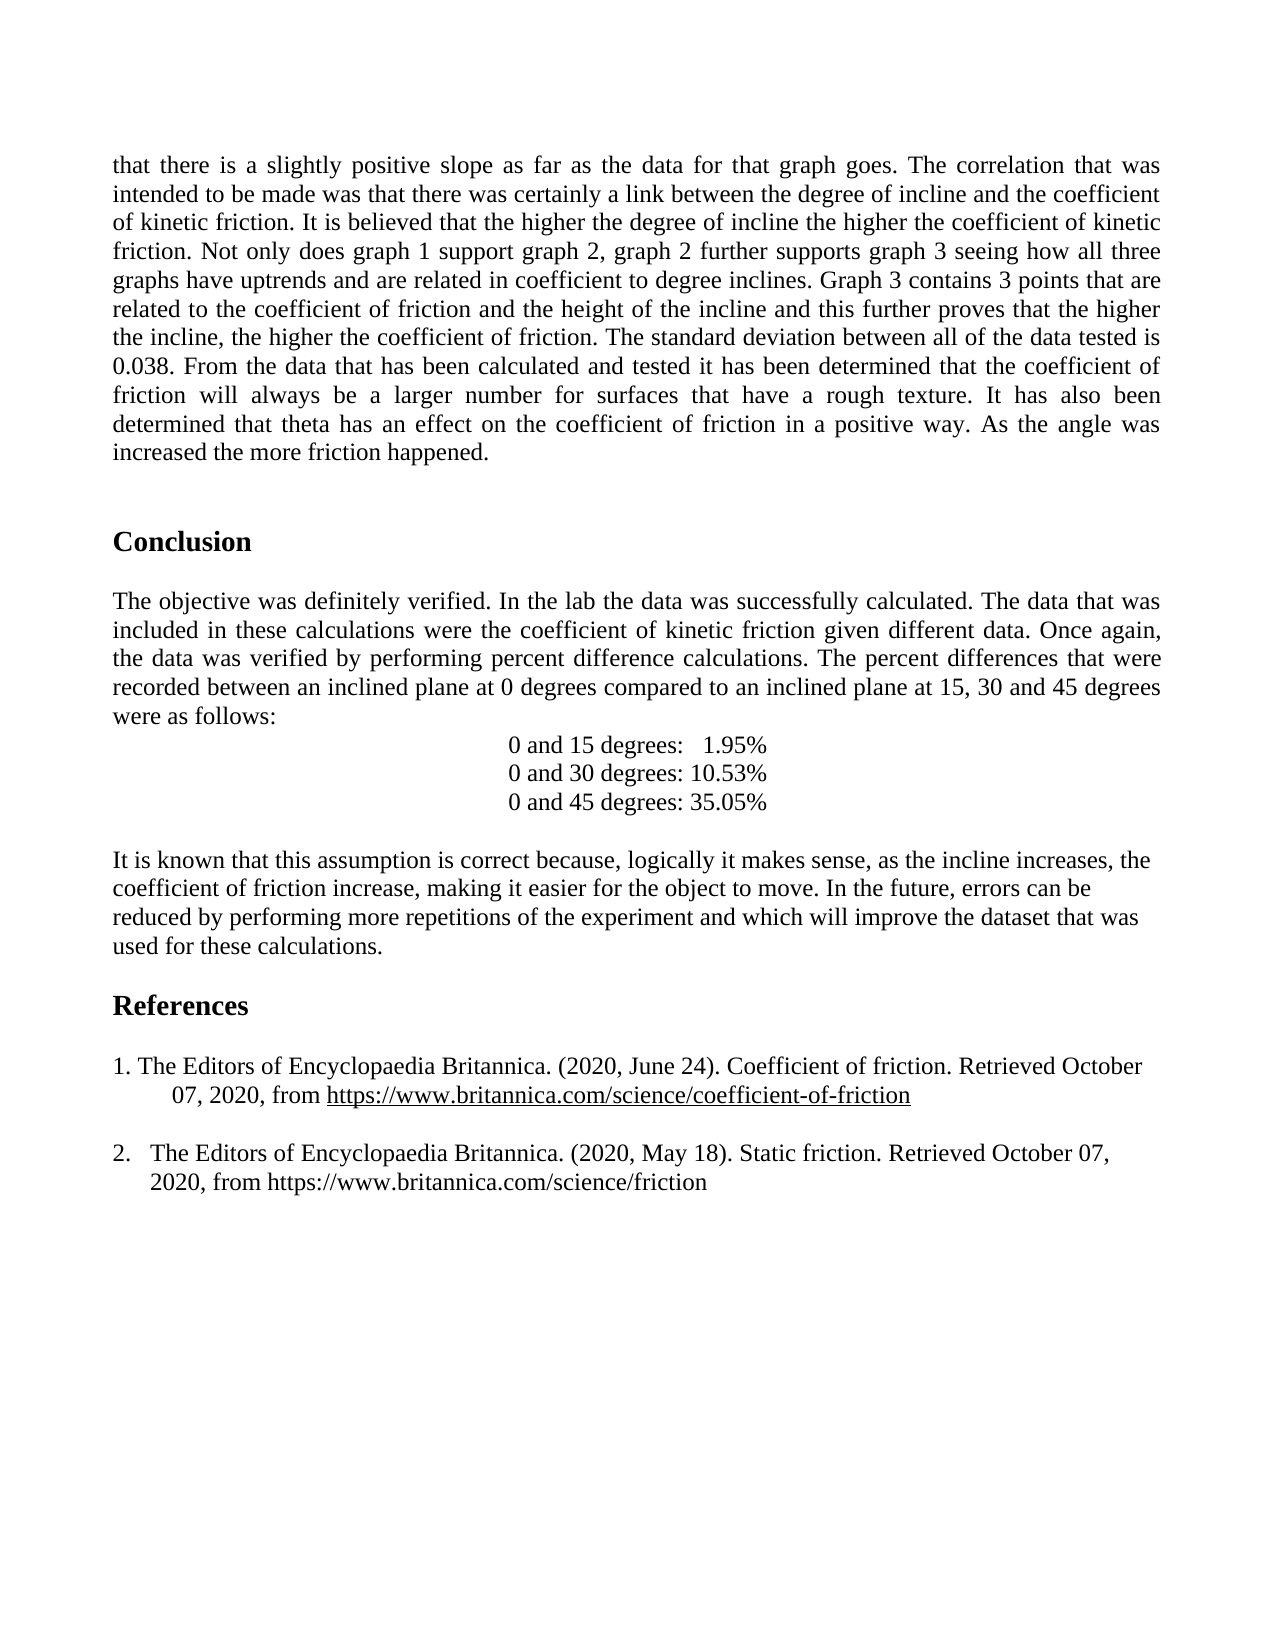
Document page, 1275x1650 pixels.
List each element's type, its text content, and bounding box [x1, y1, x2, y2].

text 0 and 30 degrees: 10.53% [112, 758, 1162, 787]
text It is known that this assumption is correct because, logically it makes sense, as the incline increases, the coefficient of friction increase, making it easier for the object to move. In the future, errors can be reduced by performing more repetitions of the experiment and which will improve the dataset that was used for these calculations. [112, 845, 1162, 960]
list The Editors of Encyclopaedia Britannica. (2020, May 18). Static friction. Retrieved October 07, 2020, from https://www.britannica.com/science/friction [112, 1138, 1162, 1195]
text 0 and 45 degrees: 35.05% [112, 787, 1162, 816]
text The objective was definitely verified. In the lab the data was successfully calculated. The data that was included in these calculations were the coefficient of kinetic friction given different data. Once again, the data was verified by performing percent difference calculations. The percent differences that were recorded between an inclined plane at 0 degrees compared to an inclined plane at 15, 30 and 45 degrees were as follows: [112, 586, 1162, 730]
text References [112, 988, 1162, 1022]
text 1. The Editors of Encyclopaedia Britannica. (2020, June 24). Coefficient of friction. Retrieved October 07, 2020, from https://www.britannica.com/science/coefficient-of-friction [112, 1051, 1162, 1109]
text 0 and 15 degrees: 1.95% [112, 730, 1162, 758]
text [112, 150, 1162, 466]
text Conclusion [112, 524, 1162, 557]
